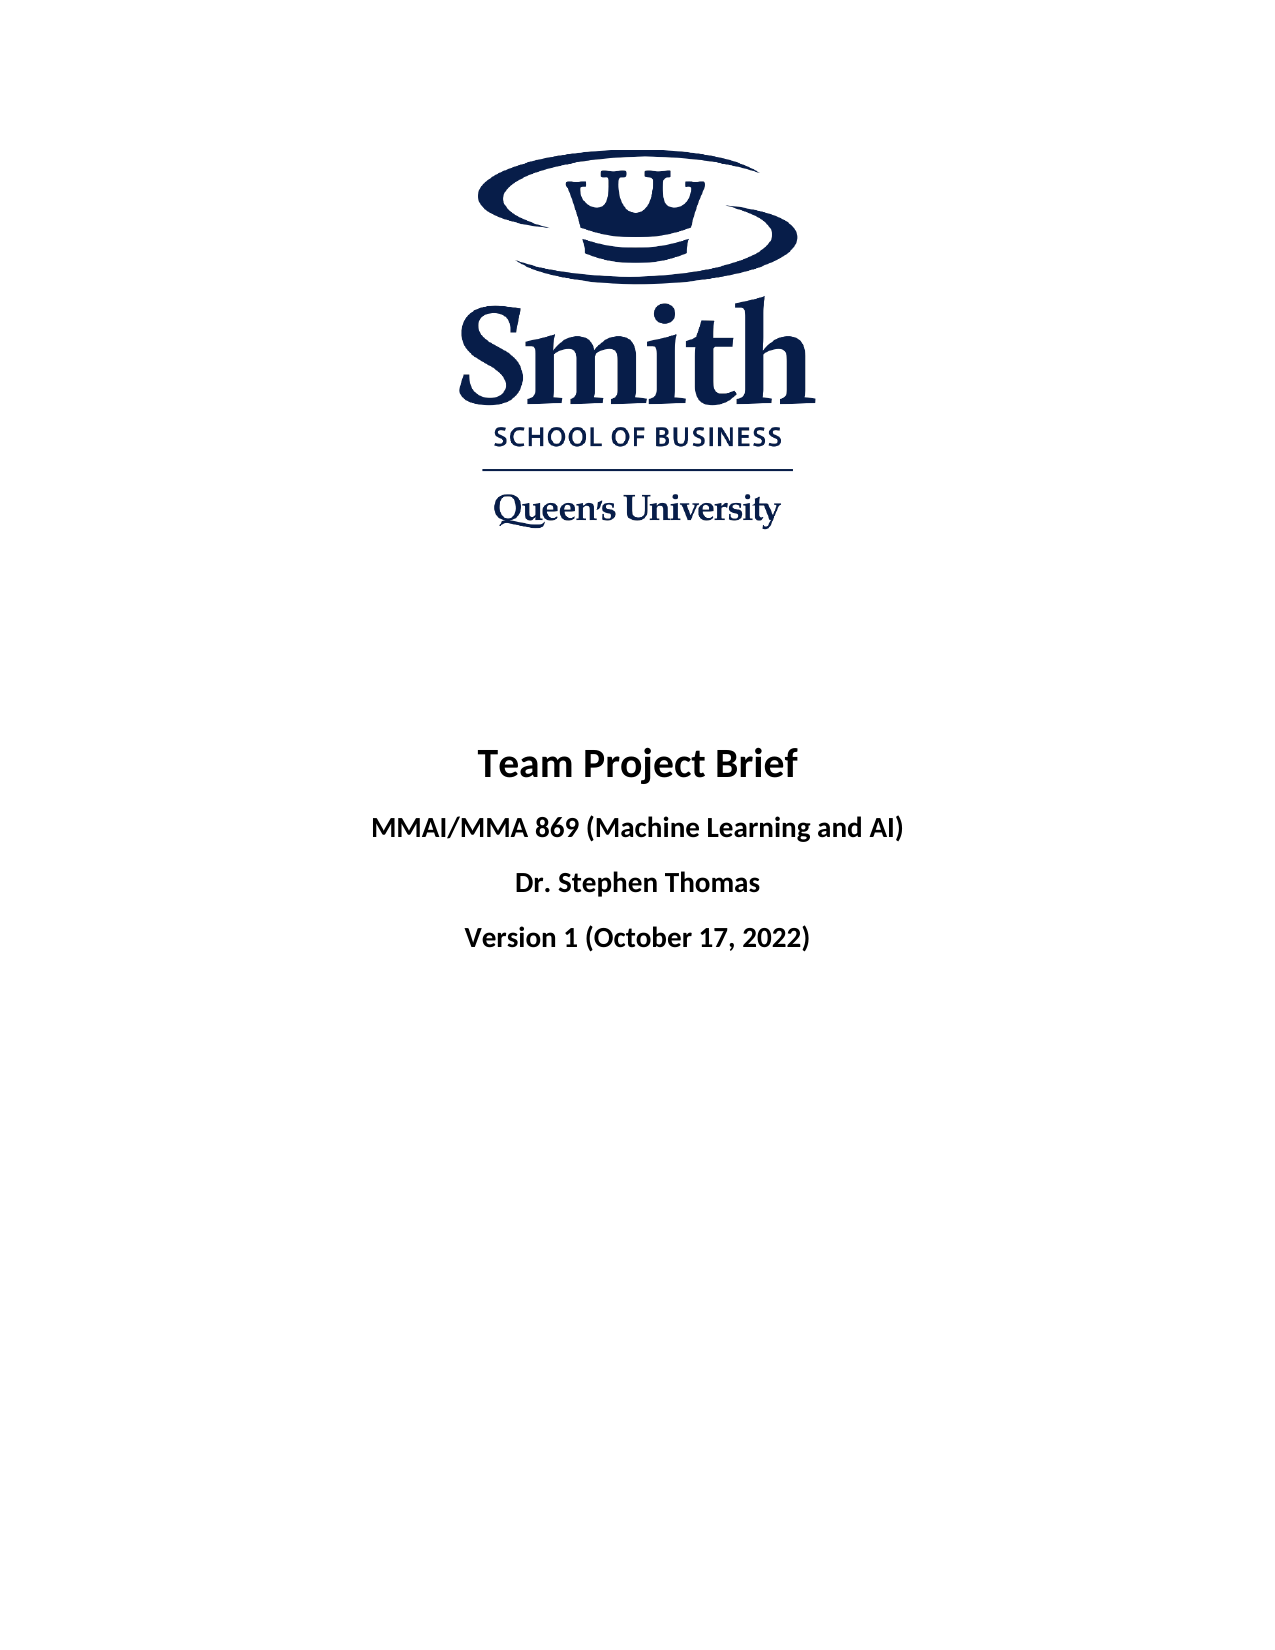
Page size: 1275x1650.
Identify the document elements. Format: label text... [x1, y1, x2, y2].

picture [459, 150, 816, 531]
text MMAI/MMA 869 (Machine Learning and AI) [150, 809, 1125, 844]
text Dr. Stephen Thomas [150, 864, 1125, 899]
text Version 1 (October 17, 2022) [150, 919, 1125, 955]
text Team Project Brief [150, 737, 1125, 788]
